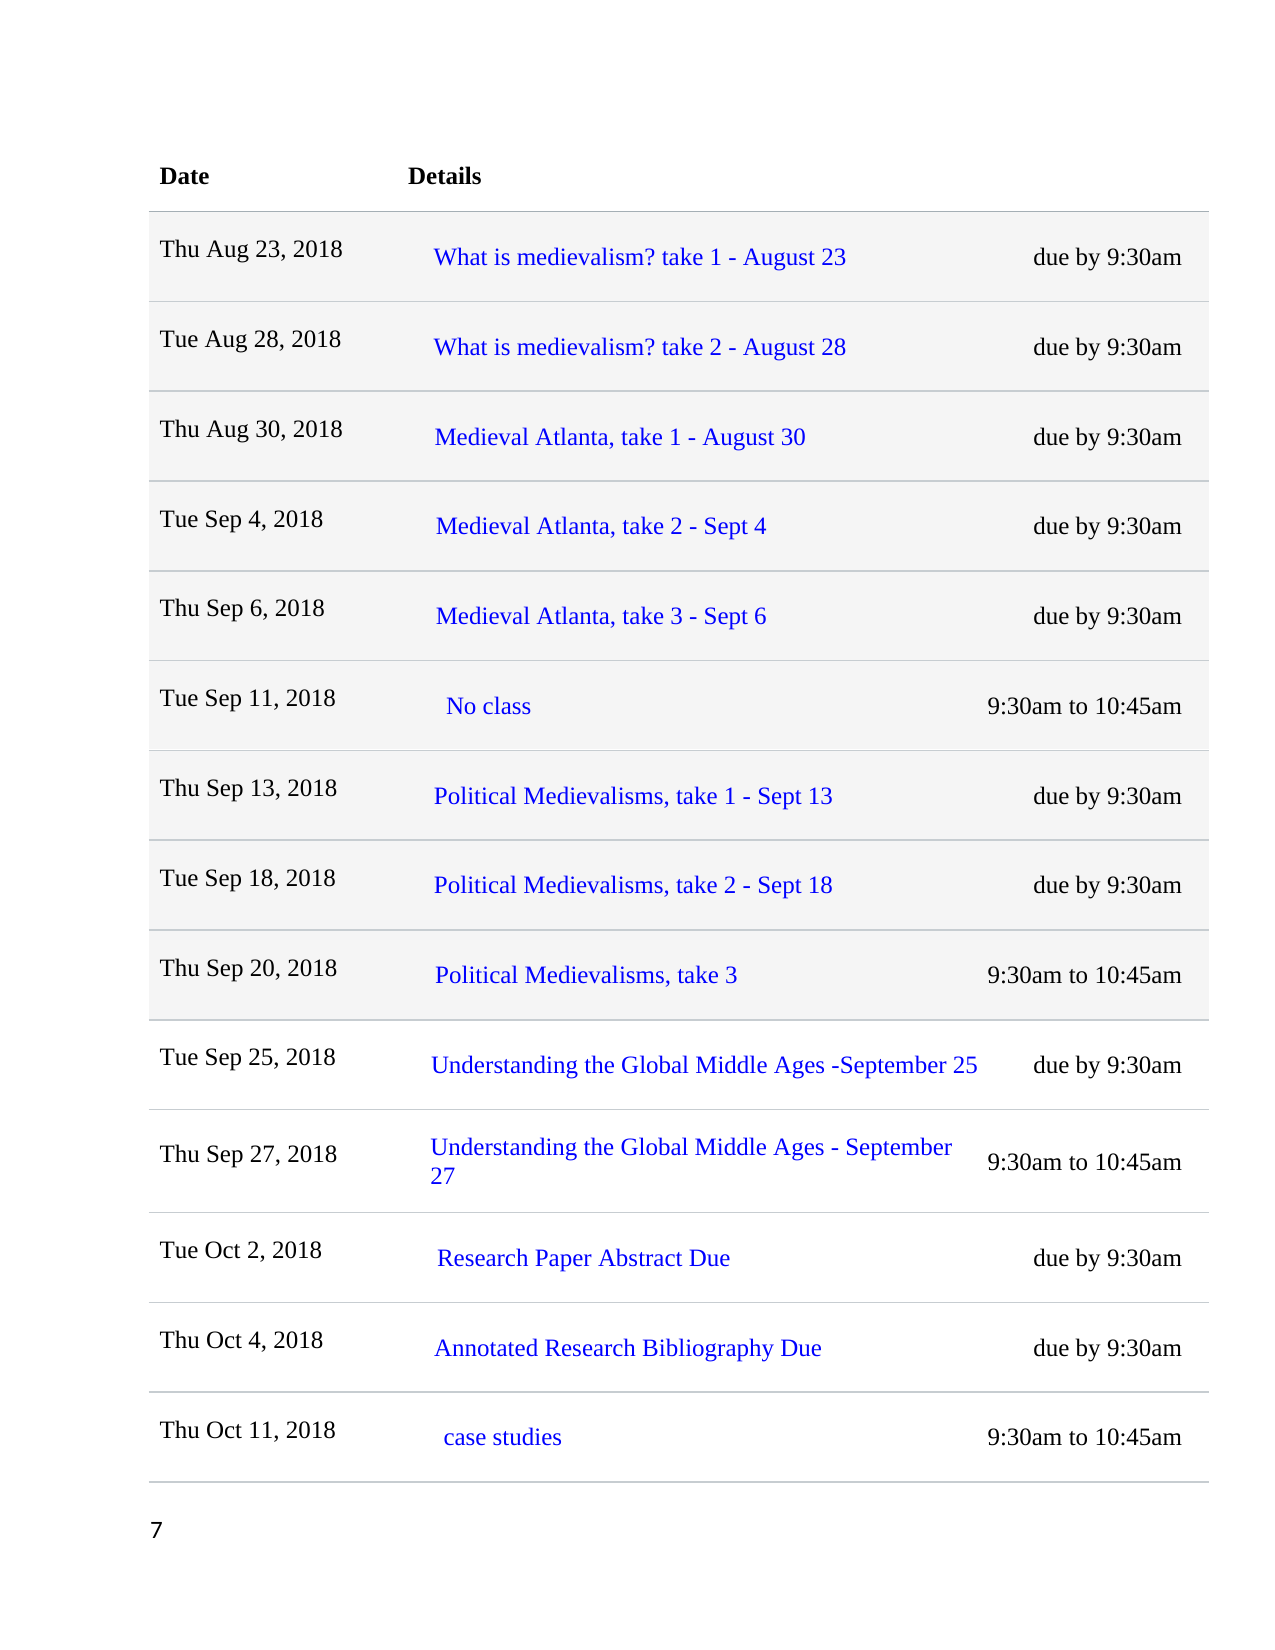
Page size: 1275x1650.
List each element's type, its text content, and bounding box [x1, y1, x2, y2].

table_cell Thu Oct 4, 2018 [149, 1303, 397, 1391]
table_cell [397, 572, 1209, 660]
table_cell Thu Sep 20, 2018 [149, 931, 397, 1019]
table_cell [397, 751, 1209, 839]
table_cell Tue Sep 18, 2018 [149, 841, 397, 929]
table_header Date [149, 150, 397, 211]
table_cell Tue Sep 11, 2018 [149, 661, 397, 749]
table_cell Tue Sep 4, 2018 [149, 482, 397, 570]
table_cell Thu Oct 11, 2018 [149, 1393, 397, 1481]
table_cell [397, 392, 1209, 480]
table_cell [397, 302, 1209, 390]
table_cell Thu Sep 27, 2018 [149, 1110, 397, 1212]
table_cell Thu Aug 30, 2018 [149, 392, 397, 480]
table_cell [397, 1213, 1209, 1301]
table_cell Thu Sep 6, 2018 [149, 572, 397, 660]
table_cell Tue Oct 2, 2018 [149, 1213, 397, 1301]
table_cell [397, 841, 1209, 929]
table_cell [397, 1110, 1209, 1212]
table_cell Thu Sep 13, 2018 [149, 751, 397, 839]
table_cell Thu Aug 23, 2018 [149, 212, 397, 301]
table_cell [397, 1303, 1209, 1391]
table_cell Tue Sep 25, 2018 [149, 1021, 397, 1109]
table_cell [397, 1021, 1209, 1109]
table_cell [397, 1393, 1209, 1481]
table_cell [397, 661, 1209, 749]
table_cell Tue Aug 28, 2018 [149, 302, 397, 390]
table_cell [397, 482, 1209, 570]
table_cell [397, 931, 1209, 1019]
table_header Details [397, 150, 1209, 211]
table_cell [397, 212, 1209, 301]
